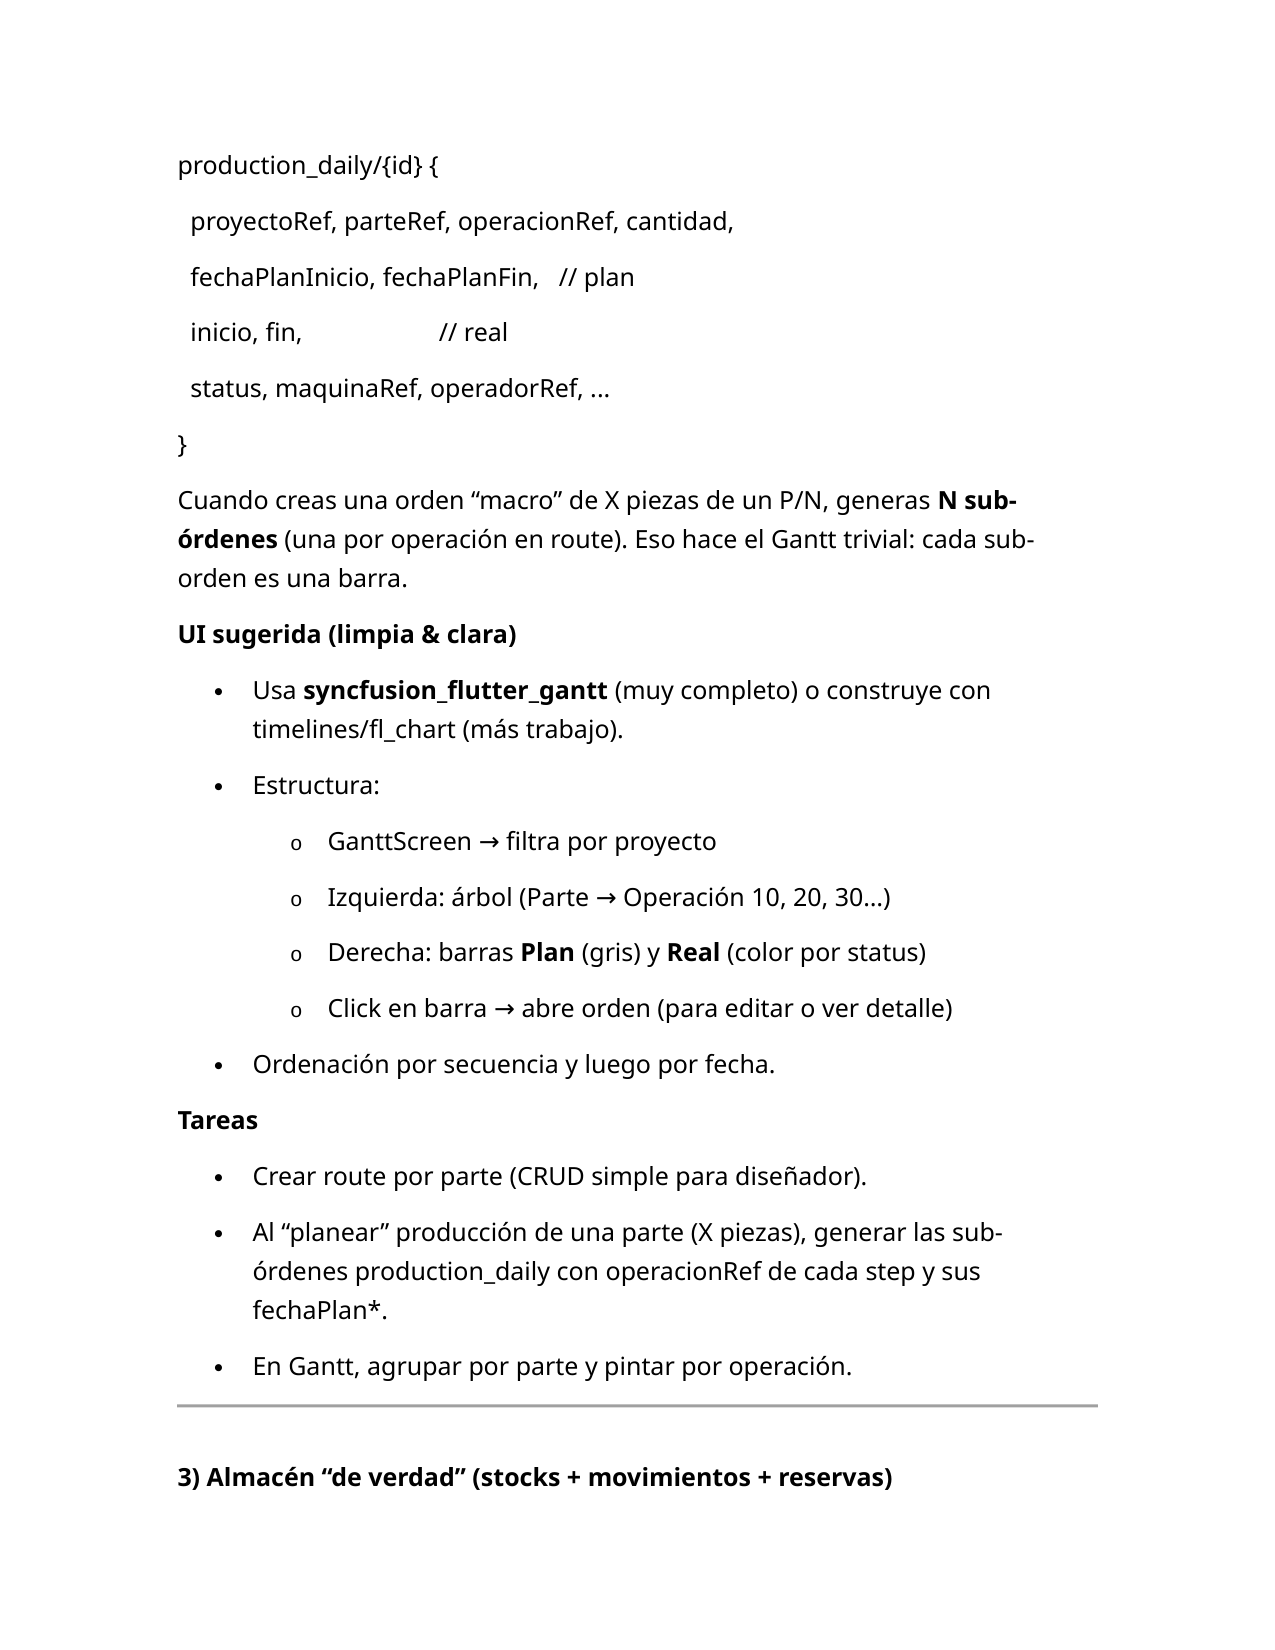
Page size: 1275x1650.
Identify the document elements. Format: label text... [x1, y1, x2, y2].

text 3) Almacén “de verdad” (stocks + movimientos + reservas) [177, 1460, 1098, 1494]
text } [177, 427, 1098, 461]
text fechaPlanInicio, fechaPlanFin, // plan [177, 259, 1098, 293]
list Usa syncfusion_flutter_gantt (muy completo) o construye con timelines/fl_chart (más trabajo). [215, 673, 1098, 746]
list GanttScreen → filtra por proyecto [290, 823, 1098, 857]
list Crear route por parte (CRUD simple para diseñador). [215, 1158, 1098, 1192]
text proyectoRef, parteRef, operacionRef, cantidad, [177, 203, 1098, 237]
list Ordenación por secuencia y luego por fecha. [215, 1047, 1098, 1081]
list Al “planear” producción de una parte (X piezas), generar las sub-órdenes production_daily con operacionRef de cada step y sus fechaPlan*. [215, 1214, 1098, 1327]
list Derecha: barras Plan (gris) y Real (color por status) [290, 935, 1098, 969]
text Tareas [177, 1103, 1098, 1137]
text UI sugerida (limpia & clara) [177, 617, 1098, 651]
list Izquierda: árbol (Parte → Operación 10, 20, 30…) [290, 879, 1098, 913]
list En Gantt, agrupar por parte y pintar por operación. [215, 1348, 1098, 1382]
text Cuando creas una orden “macro” de X piezas de un P/N, generas N sub-órdenes (una por operación en route). Eso hace el Gantt trivial: cada sub-orden es una barra. [177, 483, 1098, 595]
text inicio, fin, // real [177, 315, 1098, 349]
text production_daily/{id} { [177, 148, 1098, 182]
text status, maquinaRef, operadorRef, ... [177, 371, 1098, 405]
list Estructura: [215, 768, 1098, 802]
list Click en barra → abre orden (para editar o ver detalle) [290, 991, 1098, 1025]
